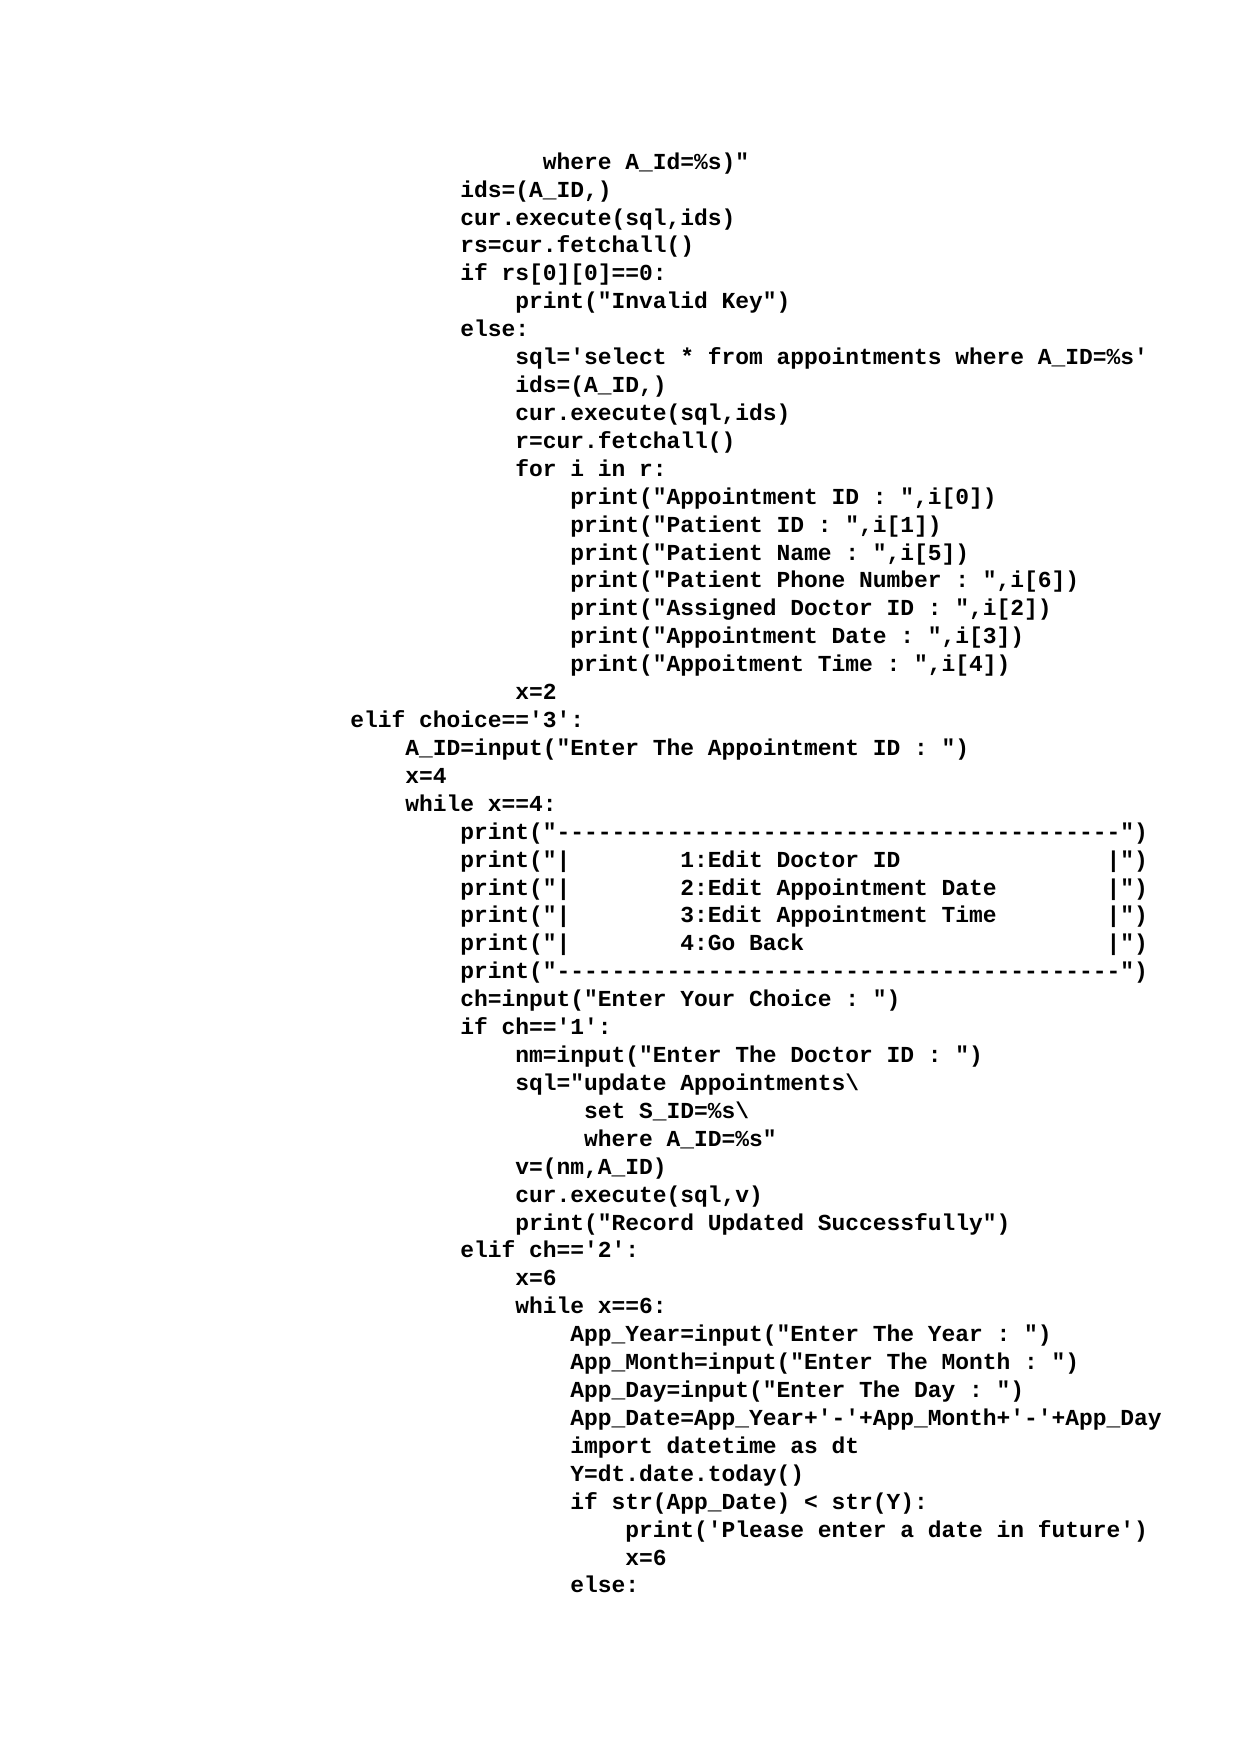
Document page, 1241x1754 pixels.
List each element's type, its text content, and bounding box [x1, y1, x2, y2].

text print("| 4:Go Back |") [20, 932, 1220, 958]
text while x==6: [20, 1294, 1220, 1321]
text A_ID=input("Enter The Appointment ID : ") [20, 736, 1220, 762]
text cur.execute(sql,ids) [20, 401, 1220, 427]
text print("Invalid Key") [20, 289, 1220, 316]
text if ch=='1': [20, 1015, 1220, 1041]
text elif choice=='3': [20, 708, 1220, 734]
text print("-----------------------------------------") [20, 959, 1220, 986]
text x=4 [20, 764, 1220, 790]
text else: [20, 1574, 1220, 1600]
text print("-----------------------------------------") [20, 820, 1220, 846]
text x=6 [20, 1546, 1220, 1572]
text print("Record Updated Successfully") [20, 1211, 1220, 1237]
text if rs[0][0]==0: [20, 262, 1220, 288]
text ids=(A_ID,) [20, 373, 1220, 399]
text where A_ID=%s" [20, 1127, 1220, 1153]
text print("| 1:Edit Doctor ID |") [20, 848, 1220, 874]
text ids=(A_ID,) [20, 178, 1220, 204]
text ch=input("Enter Your Choice : ") [20, 987, 1220, 1013]
text while x==4: [20, 792, 1220, 818]
text else: [20, 317, 1220, 343]
text App_Date=App_Year+'-'+App_Month+'-'+App_Day [20, 1406, 1220, 1432]
text print("Appoitment Time : ",i[4]) [20, 652, 1220, 678]
text print("Patient ID : ",i[1]) [20, 513, 1220, 539]
text r=cur.fetchall() [20, 429, 1220, 455]
text x=6 [20, 1267, 1220, 1293]
text App_Month=input("Enter The Month : ") [20, 1350, 1220, 1376]
text print('Please enter a date in future') [20, 1518, 1220, 1544]
text print("Patient Phone Number : ",i[6]) [20, 569, 1220, 595]
text nm=input("Enter The Doctor ID : ") [20, 1043, 1220, 1069]
text sql="update Appointments\ [20, 1071, 1220, 1097]
text where A_Id=%s)" [20, 150, 1220, 176]
text print("Patient Name : ",i[5]) [20, 541, 1220, 567]
text print("Appointment ID : ",i[0]) [20, 485, 1220, 511]
text x=2 [20, 680, 1220, 706]
text elif ch=='2': [20, 1239, 1220, 1265]
text for i in r: [20, 457, 1220, 483]
text cur.execute(sql,v) [20, 1183, 1220, 1209]
text v=(nm,A_ID) [20, 1155, 1220, 1181]
text print("Appointment Date : ",i[3]) [20, 624, 1220, 651]
text if str(App_Date) < str(Y): [20, 1490, 1220, 1516]
text set S_ID=%s\ [20, 1099, 1220, 1125]
text App_Year=input("Enter The Year : ") [20, 1322, 1220, 1348]
text sql='select * from appointments where A_ID=%s' [20, 345, 1220, 371]
text cur.execute(sql,ids) [20, 206, 1220, 232]
text print("Assigned Doctor ID : ",i[2]) [20, 597, 1220, 623]
text import datetime as dt [20, 1434, 1220, 1460]
text print("| 2:Edit Appointment Date |") [20, 876, 1220, 902]
text Y=dt.date.today() [20, 1462, 1220, 1488]
text print("| 3:Edit Appointment Time |") [20, 904, 1220, 930]
text rs=cur.fetchall() [20, 234, 1220, 260]
text App_Day=input("Enter The Day : ") [20, 1378, 1220, 1404]
